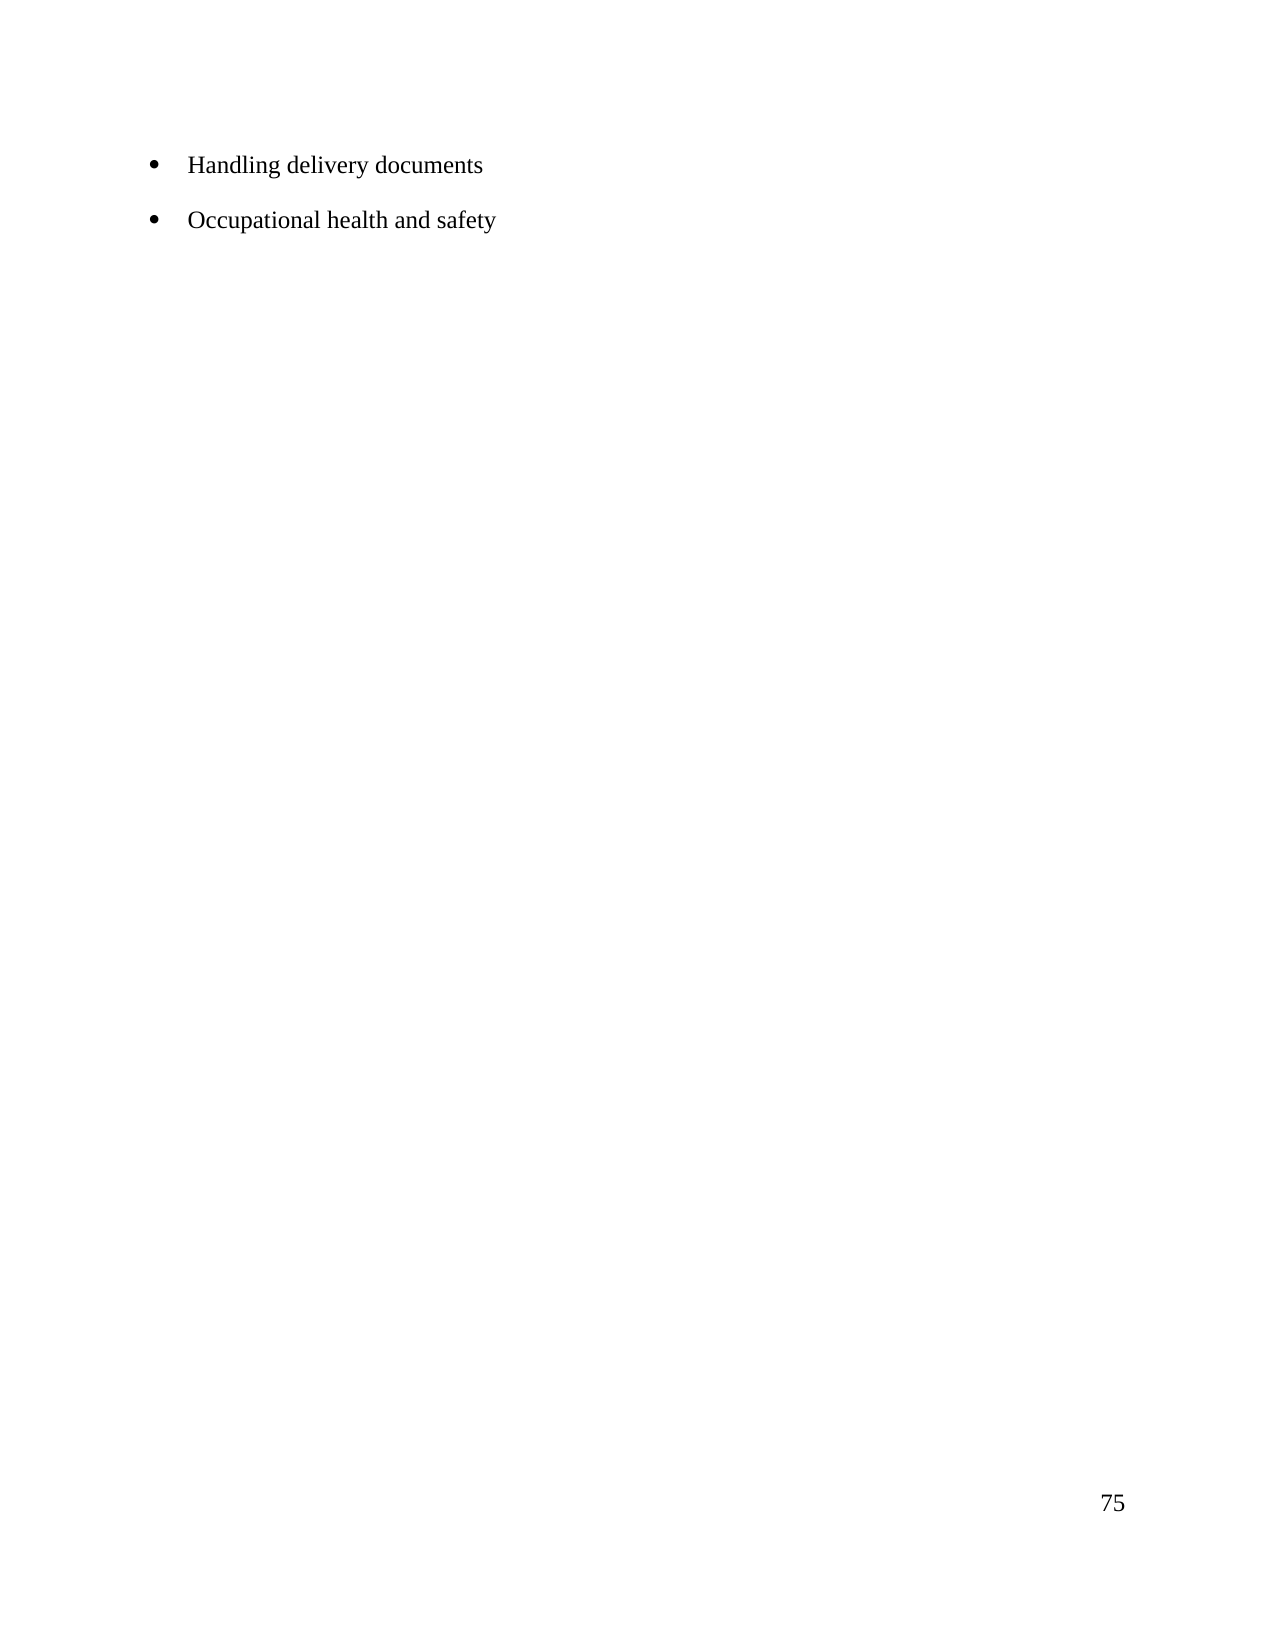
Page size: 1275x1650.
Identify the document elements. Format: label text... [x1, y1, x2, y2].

list Occupational health and safety [150, 206, 1118, 234]
list Handling delivery documents [150, 150, 1118, 179]
